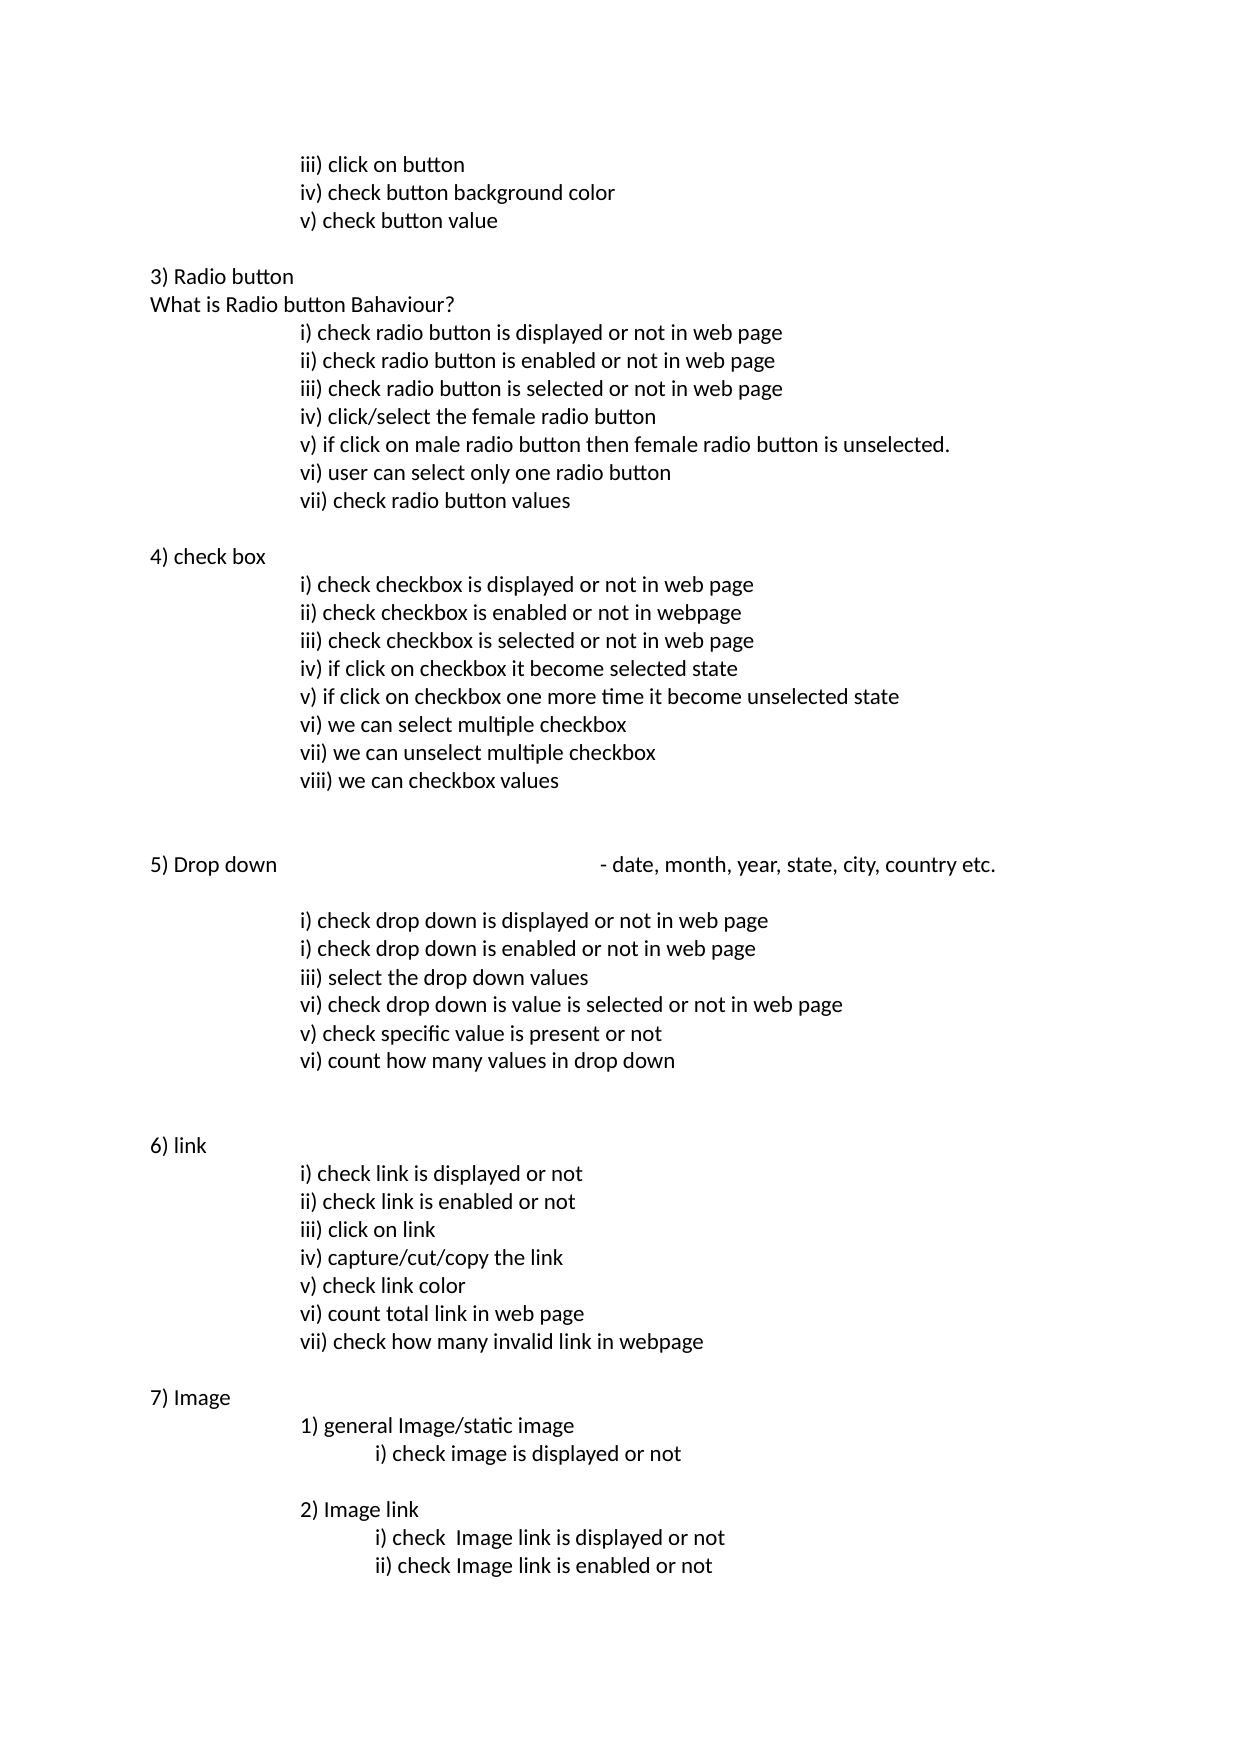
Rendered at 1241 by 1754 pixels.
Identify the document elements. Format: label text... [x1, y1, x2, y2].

text i) check checkbox is displayed or not in web page [150, 570, 1090, 598]
text 7) Image [150, 1383, 1090, 1411]
text v) if click on checkbox one more time it become unselected state [150, 682, 1090, 710]
text v) if click on male radio button then female radio button is unselected. [150, 430, 1090, 458]
text vii) check radio button values [150, 486, 1090, 514]
text vi) count total link in web page [150, 1299, 1090, 1327]
text ii) check radio button is enabled or not in web page [150, 346, 1090, 374]
text i) check Image link is displayed or not [150, 1523, 1090, 1551]
text v) check button value [150, 206, 1090, 234]
text 1) general Image/static image [150, 1411, 1090, 1439]
text iii) click on button [150, 150, 1090, 178]
text iv) if click on checkbox it become selected state [150, 654, 1090, 682]
text 4) check box [150, 542, 1090, 570]
text vi) check drop down is value is selected or not in web page [150, 991, 1090, 1019]
text i) check drop down is enabled or not in web page [150, 934, 1090, 963]
text viii) we can checkbox values [150, 766, 1090, 794]
text 5) Drop down - date, month, year, state, city, country etc. [150, 851, 1090, 878]
text iv) check button background color [150, 178, 1090, 206]
text What is Radio button Bahaviour? [150, 290, 1090, 318]
text vii) check how many invalid link in webpage [150, 1327, 1090, 1355]
text v) check specific value is present or not [150, 1019, 1090, 1047]
text ii) check link is enabled or not [150, 1187, 1090, 1215]
text 6) link [150, 1131, 1090, 1159]
text vi) we can select multiple checkbox [150, 710, 1090, 738]
text ii) check Image link is enabled or not [150, 1551, 1090, 1579]
text i) check image is displayed or not [150, 1439, 1090, 1467]
text iii) click on link [150, 1215, 1090, 1243]
text vii) we can unselect multiple checkbox [150, 738, 1090, 766]
text i) check radio button is displayed or not in web page [150, 318, 1090, 346]
text i) check drop down is displayed or not in web page [150, 907, 1090, 934]
text iii) select the drop down values [150, 963, 1090, 991]
text vi) user can select only one radio button [150, 458, 1090, 486]
text 2) Image link [150, 1495, 1090, 1523]
text vi) count how many values in drop down [150, 1047, 1090, 1075]
text ii) check checkbox is enabled or not in webpage [150, 598, 1090, 626]
text i) check link is displayed or not [150, 1159, 1090, 1187]
text iii) check checkbox is selected or not in web page [150, 626, 1090, 654]
text 3) Radio button [150, 262, 1090, 290]
text iv) capture/cut/copy the link [150, 1243, 1090, 1271]
text v) check link color [150, 1271, 1090, 1299]
text iv) click/select the female radio button [150, 402, 1090, 430]
text iii) check radio button is selected or not in web page [150, 374, 1090, 402]
